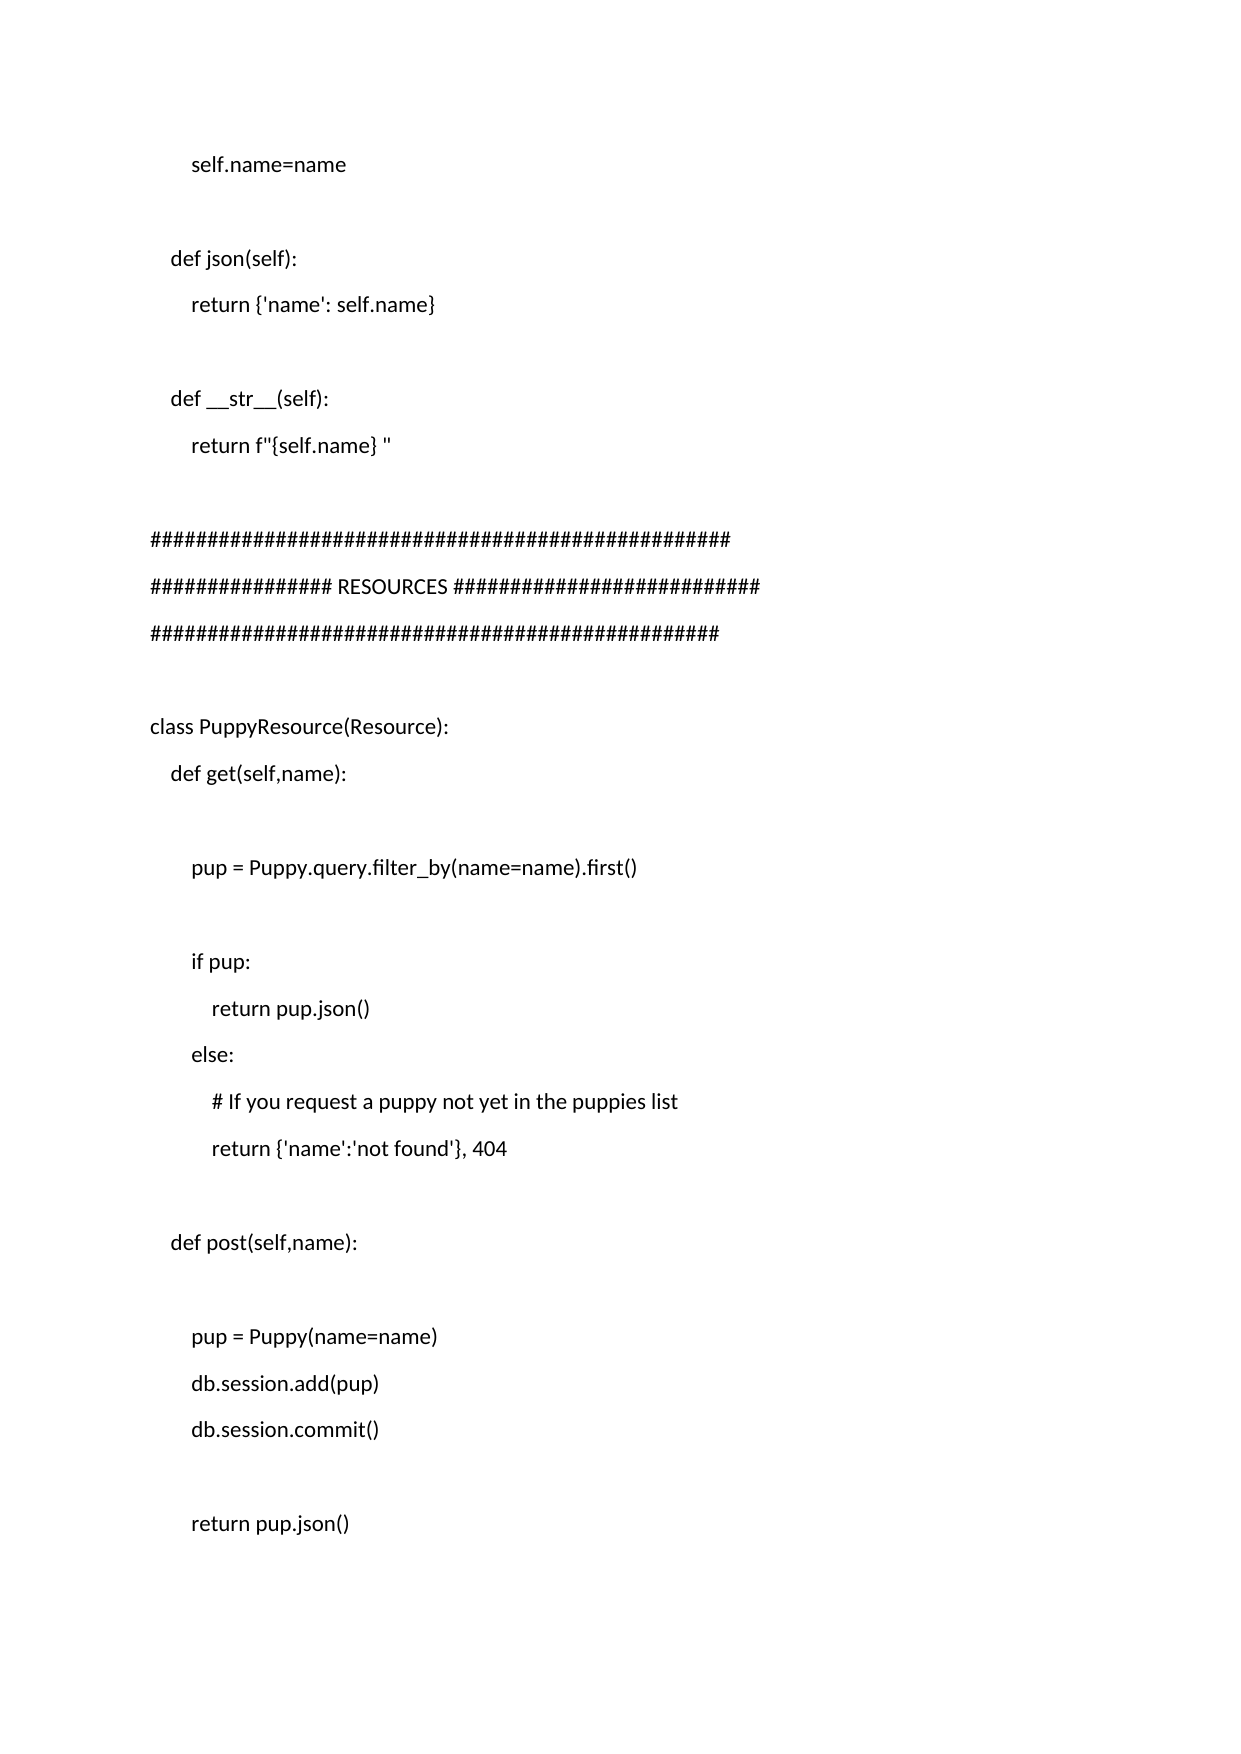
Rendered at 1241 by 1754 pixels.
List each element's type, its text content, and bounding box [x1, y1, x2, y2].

text return pup.json() [150, 994, 1090, 1022]
text def __str__(self): [150, 384, 1090, 412]
text return {'name':'not found'}, 404 [150, 1134, 1090, 1162]
text ################################################## [150, 619, 1090, 647]
text return {'name': self.name} [150, 291, 1090, 319]
text if pup: [150, 947, 1090, 975]
text return pup.json() [150, 1509, 1090, 1537]
text def json(self): [150, 244, 1090, 272]
text # If you request a puppy not yet in the puppies list [150, 1087, 1090, 1116]
text else: [150, 1041, 1090, 1069]
text self.name=name [150, 150, 1090, 178]
text ################ RESOURCES ########################### [150, 572, 1090, 600]
text class PuppyResource(Resource): [150, 712, 1090, 741]
text pup = Puppy.query.filter_by(name=name).first() [150, 853, 1090, 881]
text db.session.add(pup) [150, 1369, 1090, 1397]
text def post(self,name): [150, 1228, 1090, 1256]
text def get(self,name): [150, 759, 1090, 787]
text pup = Puppy(name=name) [150, 1322, 1090, 1350]
text ################################################### [150, 525, 1090, 553]
text return f"{self.name} " [150, 431, 1090, 459]
text db.session.commit() [150, 1416, 1090, 1444]
